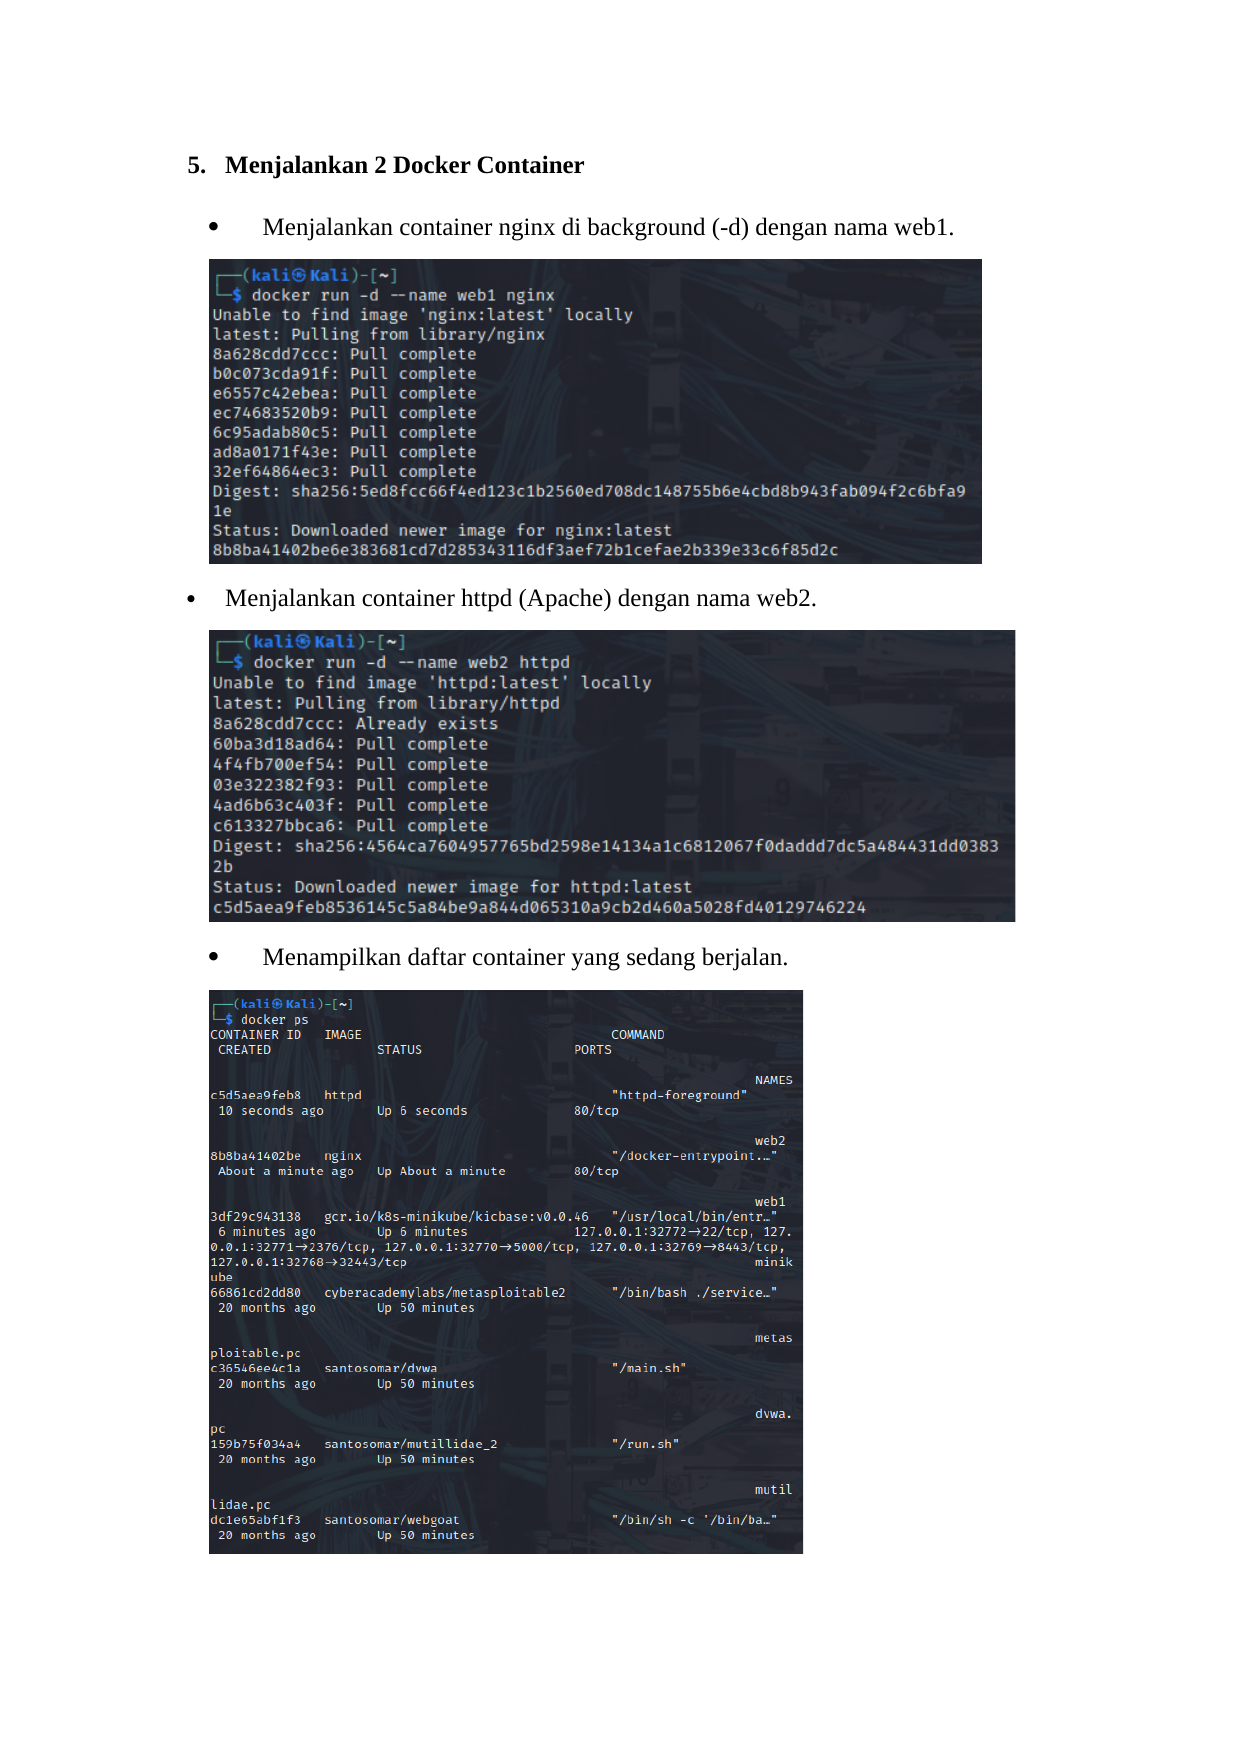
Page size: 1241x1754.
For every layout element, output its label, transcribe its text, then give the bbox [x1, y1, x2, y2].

list Menjalankan container nginx di background (-d) dengan nama web1. [209, 212, 1090, 241]
picture [209, 630, 1016, 922]
picture [209, 259, 982, 564]
list Menampilkan daftar container yang sedang berjalan. [209, 942, 1090, 971]
list Menjalankan 2 Docker Container [187, 150, 1090, 179]
picture [209, 990, 804, 1554]
list Menjalankan container httpd (Apache) dengan nama web2. [187, 583, 1090, 611]
